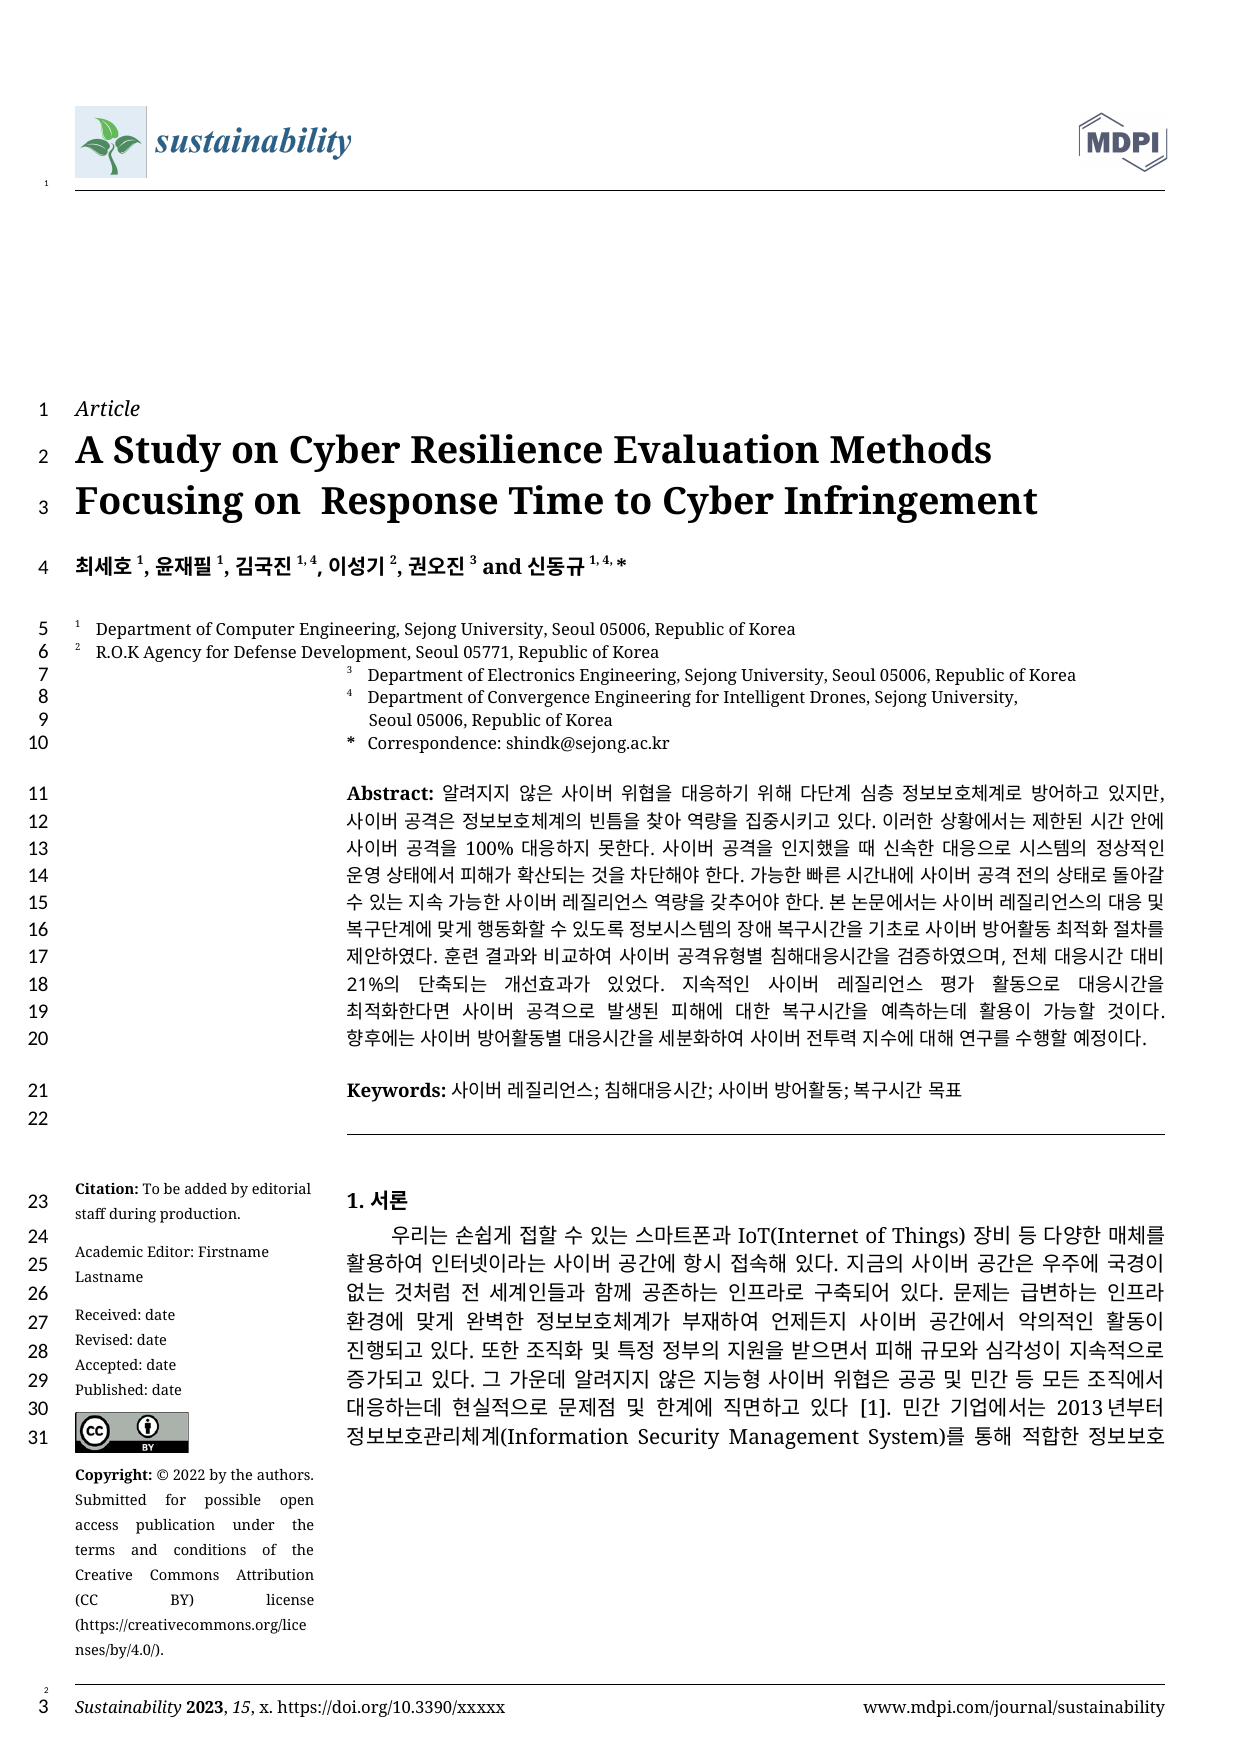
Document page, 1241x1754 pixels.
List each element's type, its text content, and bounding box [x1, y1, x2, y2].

text 1 Department of Computer Engineering, Sejong University, Seoul 05006, Republic of Korea [75, 618, 1165, 641]
title A Study on Cyber Resilience Evaluation Methods Focusing on Response Time to Cyber Infringement [75, 423, 1165, 525]
text Abstract: 알려지지 않은 사이버 위협을 대응하기 위해 다단계 심층 정보보호체계로 방어하고 있지만, 사이버 공격은 정보보호체계의 빈틈을 찾아 역량을 집중시키고 있다. 이러한 상황에서는 제한된 시간 안에 사이버 공격을 100% 대응하지 못한다. 사이버 공격을 인지했을 때 신속한 대응으로 시스템의 정상적인 운영 상태에서 피해가 확산되는 것을 차단해야 한다. 가능한 빠른 시간내에 사이버 공격 전의 상태로 돌아갈 수 있는 지속 가능한 사이버 레질리언스 역량을 갖추어야 한다. 본 논문에서는 사이버 레질리언스의 대응 및 복구단계에 맞게 행동화할 수 있도록 정보시스템의 장애 복구시간을 기초로 사이버 방어활동 최적화 절차를 제안하였다. 훈련 결과와 비교하여 사이버 공격유형별 침해대응시간을 검증하였으며, 전체 대응시간 대비 21%의 단축되는 개선효과가 있었다. 지속적인 사이버 레질리언스 평가 활동으로 대응시간을 최적화한다면 사이버 공격으로 발생된 피해에 대한 복구시간을 예측하는데 활용이 가능할 것이다. 향후에는 사이버 방어활동별 대응시간을 세분화하여 사이버 전투력 지수에 대해 연구를 수행할 예정이다. [347, 779, 1165, 1051]
picture [75, 1412, 189, 1453]
text Article [75, 394, 1165, 423]
text 2 R.O.K Agency for Defense Development, Seoul 05771, Republic of Korea [75, 641, 1165, 663]
table_header Citation: To be added by editorial staff during production. Academic Editor: Firstname Lastname Received: date Revised: date Accepted: date Published: date Copyright: © 2022 by the authors. Submitted for possible open access publication under the terms and conditions of the Creative Commons Attribution (CC BY) license (https://creativecommons.org/licenses/by/4.0/). [75, 1175, 326, 1659]
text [347, 1220, 1165, 1451]
text 3 Department of Electronics Engineering, Sejong University, Seoul 05006, Republic of Korea [347, 663, 1165, 686]
text * Correspondence: shindk@sejong.ac.kr [347, 731, 1165, 754]
text 4 Department of Convergence Engineering for Intelligent Drones, Sejong University, [347, 686, 1165, 709]
text 최세호1, 윤재필1, 김국진1, 4, 이성기2, 권오진3 and 신동규1, 4, * [75, 550, 1165, 580]
text Keywords: 사이버 레질리언스; 침해대응시간; 사이버 방어활동; 복구시간 목표 [347, 1076, 1165, 1103]
picture [75, 106, 352, 178]
text Seoul 05006, Republic of Korea [85, 709, 1165, 731]
subtitle 1. 서론 [347, 1185, 1165, 1214]
